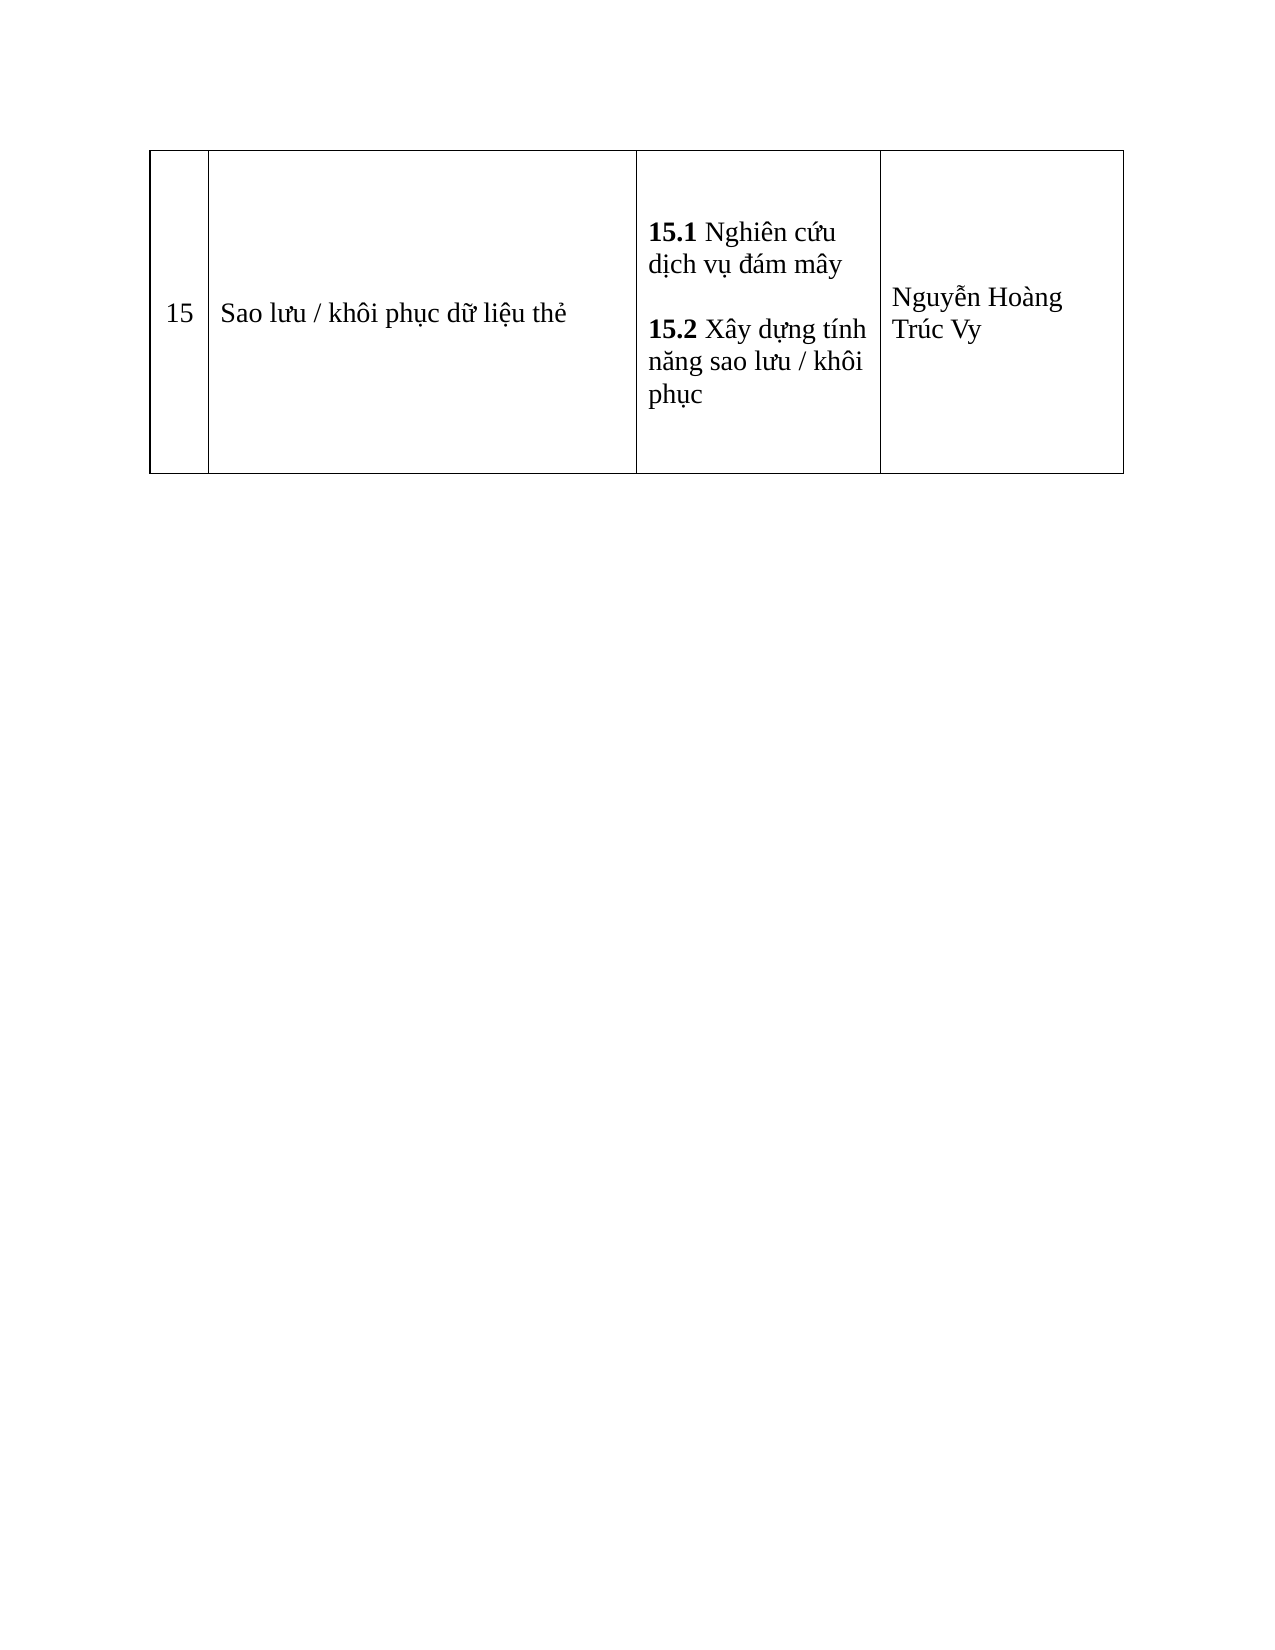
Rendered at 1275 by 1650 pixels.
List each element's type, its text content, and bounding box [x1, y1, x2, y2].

table_cell 15.1 Nghiên cứu dịch vụ đám mây 15.2 Xây dựng tính năng sao lưu / khôi phục [637, 151, 880, 473]
table_cell 15 [151, 151, 208, 473]
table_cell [881, 151, 1123, 473]
table_cell Sao lưu / khôi phục dữ liệu thẻ [209, 151, 636, 473]
